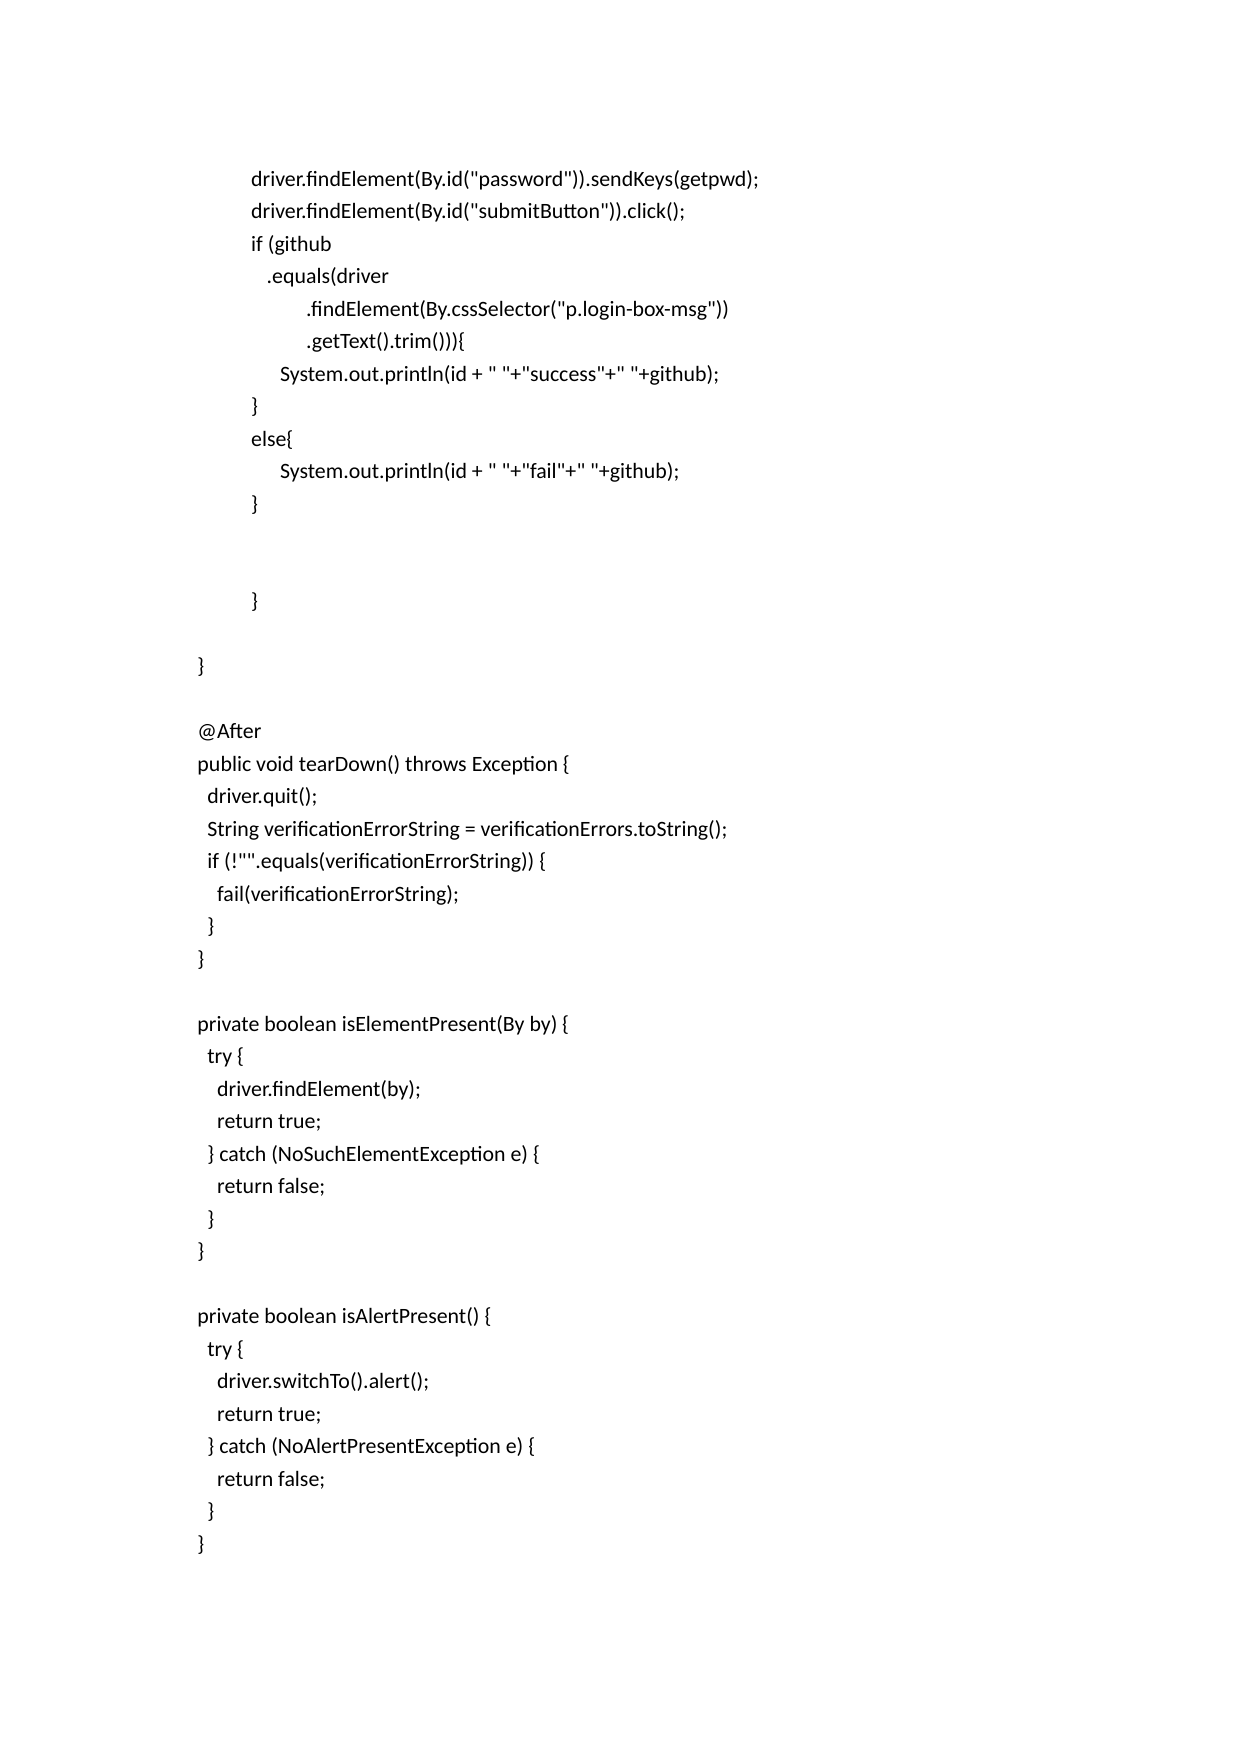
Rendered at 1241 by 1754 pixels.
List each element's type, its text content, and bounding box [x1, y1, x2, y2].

list driver.findElement(By.id("submitButton")).click(); [187, 194, 1053, 227]
list } [187, 487, 1053, 519]
list driver.switchTo().alert(); [187, 1364, 1053, 1397]
list .equals(driver [187, 259, 1053, 292]
list } [187, 1234, 1053, 1267]
list public void tearDown() throws Exception { [187, 747, 1053, 779]
list } catch (NoSuchElementException e) { [187, 1137, 1053, 1169]
list } [187, 584, 1053, 617]
list try { [187, 1039, 1053, 1072]
list if (github [187, 227, 1053, 259]
list } [187, 1494, 1053, 1527]
list else{ [187, 422, 1053, 454]
list } [187, 389, 1053, 422]
list if (!"".equals(verificationErrorString)) { [187, 844, 1053, 877]
list System.out.println(id + " "+"success"+" "+github); [187, 357, 1053, 389]
list return false; [187, 1462, 1053, 1494]
list driver.quit(); [187, 779, 1053, 812]
list } catch (NoAlertPresentException e) { [187, 1429, 1053, 1462]
list return true; [187, 1397, 1053, 1429]
list private boolean isElementPresent(By by) { [187, 1007, 1053, 1039]
list } [187, 1202, 1053, 1234]
list .getText().trim())){ [187, 324, 1053, 357]
list try { [187, 1332, 1053, 1364]
list } [187, 649, 1053, 682]
list driver.findElement(by); [187, 1072, 1053, 1104]
list } [187, 1527, 1053, 1559]
list return true; [187, 1104, 1053, 1137]
list String verificationErrorString = verificationErrors.toString(); [187, 812, 1053, 844]
list } [187, 942, 1053, 974]
list } [187, 909, 1053, 942]
list driver.findElement(By.id("password")).sendKeys(getpwd); [187, 162, 1053, 194]
list .findElement(By.cssSelector("p.login-box-msg")) [187, 292, 1053, 324]
list @After [187, 714, 1053, 747]
list fail(verificationErrorString); [187, 877, 1053, 909]
list private boolean isAlertPresent() { [187, 1299, 1053, 1332]
list return false; [187, 1169, 1053, 1202]
list System.out.println(id + " "+"fail"+" "+github); [187, 454, 1053, 487]
